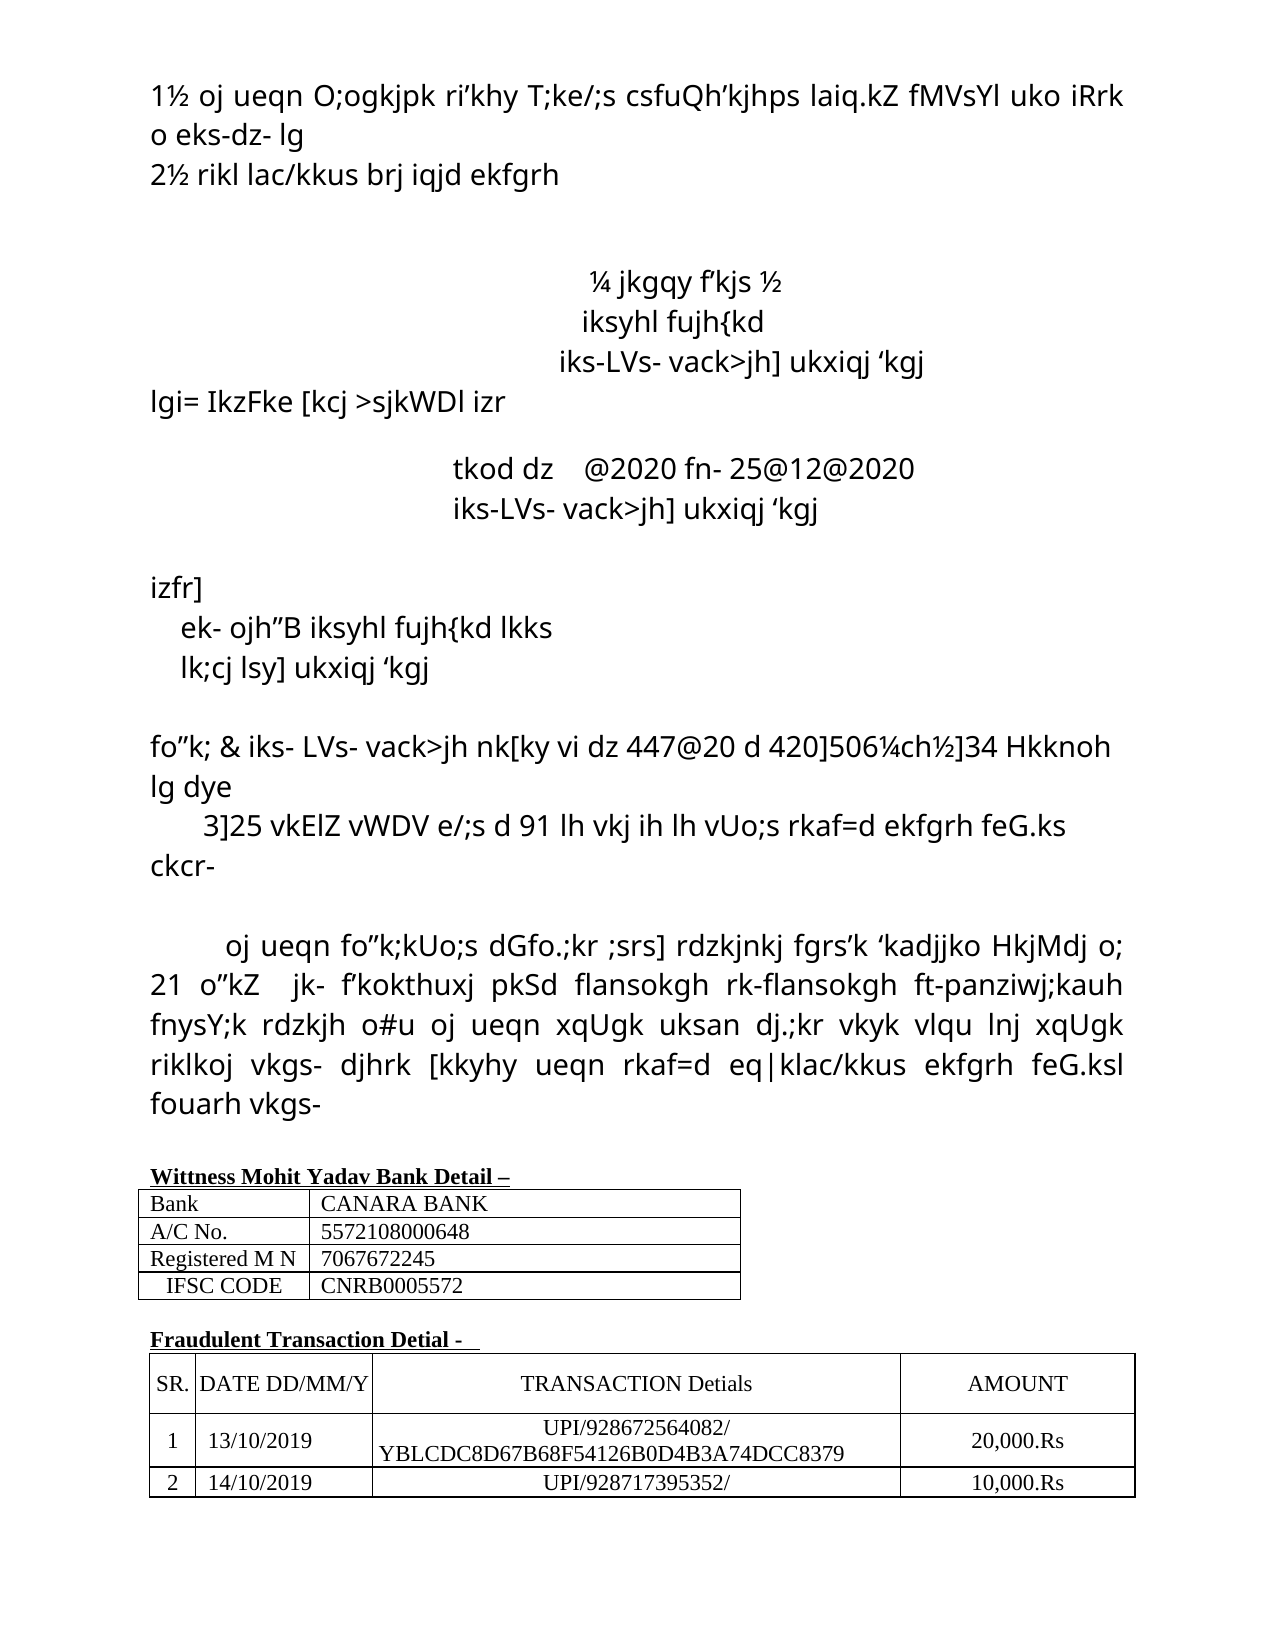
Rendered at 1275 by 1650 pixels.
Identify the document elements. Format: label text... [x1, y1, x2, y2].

table_cell 2 [150, 1468, 195, 1496]
table_header CANARA BANK [310, 1190, 740, 1217]
text ek- ojh”B iksyhl fujh{kd lkks [150, 607, 1125, 647]
table_cell IFSC CODE [139, 1273, 309, 1299]
table_cell 1 [150, 1414, 195, 1466]
table_cell 7067672245 [310, 1245, 740, 1271]
text oj ueqn fo”k;kUo;s dGfo.;kr ;srs] rdzkjnkj fgrs’k ‘kadjjko HkjMdj o; 21 o”kZ jk- f’kokthuxj pkSd flansokgh rk-flansokgh ft-panziwj;kauh fnysY;k rdzkjh o#u oj ueqn xqUgk uksan dj.;kr vkyk vlqu lnj xqUgk riklkoj vkgs- djhrk [kkyhy ueqn rkaf=d eq|klac/kkus ekfgrh feG.ksl fouarh vkgs- [150, 925, 1125, 1123]
table_cell 13/10/2019 [196, 1414, 372, 1466]
table_cell 5572108000648 [310, 1218, 740, 1244]
text iks-LVs- vack>jh] ukxiqj ‘kgj [150, 341, 1125, 381]
text fo”k; & iks- LVs- vack>jh nk[ky vi dz 447@20 d 420]506¼ch½]34 Hkknoh lg dye [150, 726, 1125, 806]
text 1½ oj ueqn O;ogkjpk ri’khy T;ke/;s csfuQh’kjhps laiq.kZ fMVsYl uko iRrk o eks-dz- lg [150, 75, 1125, 154]
table_cell 10,000.Rs [901, 1468, 1134, 1496]
table_header SR. [150, 1354, 195, 1413]
table_cell Registered M N [139, 1245, 309, 1271]
text izfr] [150, 568, 1125, 607]
table_cell CNRB0005572 [310, 1273, 740, 1299]
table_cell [373, 1468, 900, 1496]
text Wittness Mohit Yadav Bank Detail – [150, 1163, 1125, 1189]
table_cell 14/10/2019 [196, 1468, 372, 1496]
table_cell UPI/928672564082/ YBLCDC8D67B68F54126B0D4B3A74DCC8379 [373, 1414, 900, 1466]
text lk;cj lsy] ukxiqj ‘kgj [150, 647, 1125, 687]
text 2½ rikl lac/kkus brj iqjd ekfgrh [150, 154, 1125, 194]
text Fraudulent Transaction Detial - [150, 1326, 1125, 1353]
text ¼ jkgqy f’kjs ½ [150, 262, 1125, 301]
text iksyhl fujh{kd [150, 301, 1125, 341]
text tkod dz @2020 fn- 25@12@2020 [150, 448, 1125, 488]
text iks-LVs- vack>jh] ukxiqj ‘kgj [150, 488, 1125, 528]
text lgi= IkzFke [kcj >sjkWDl izr [150, 381, 1125, 421]
table_cell 20,000.Rs [901, 1414, 1134, 1466]
text 3]25 vkElZ vWDV e/;s d 91 lh vkj ih lh vUo;s rkaf=d ekfgrh feG.ks ckcr- [150, 806, 1125, 885]
table_header Bank [139, 1190, 309, 1217]
table_header TRANSACTION Detials [373, 1354, 900, 1413]
table_header DATE DD/MM/Y [196, 1354, 372, 1413]
table_header AMOUNT [901, 1354, 1134, 1413]
table_cell A/C No. [139, 1218, 309, 1244]
